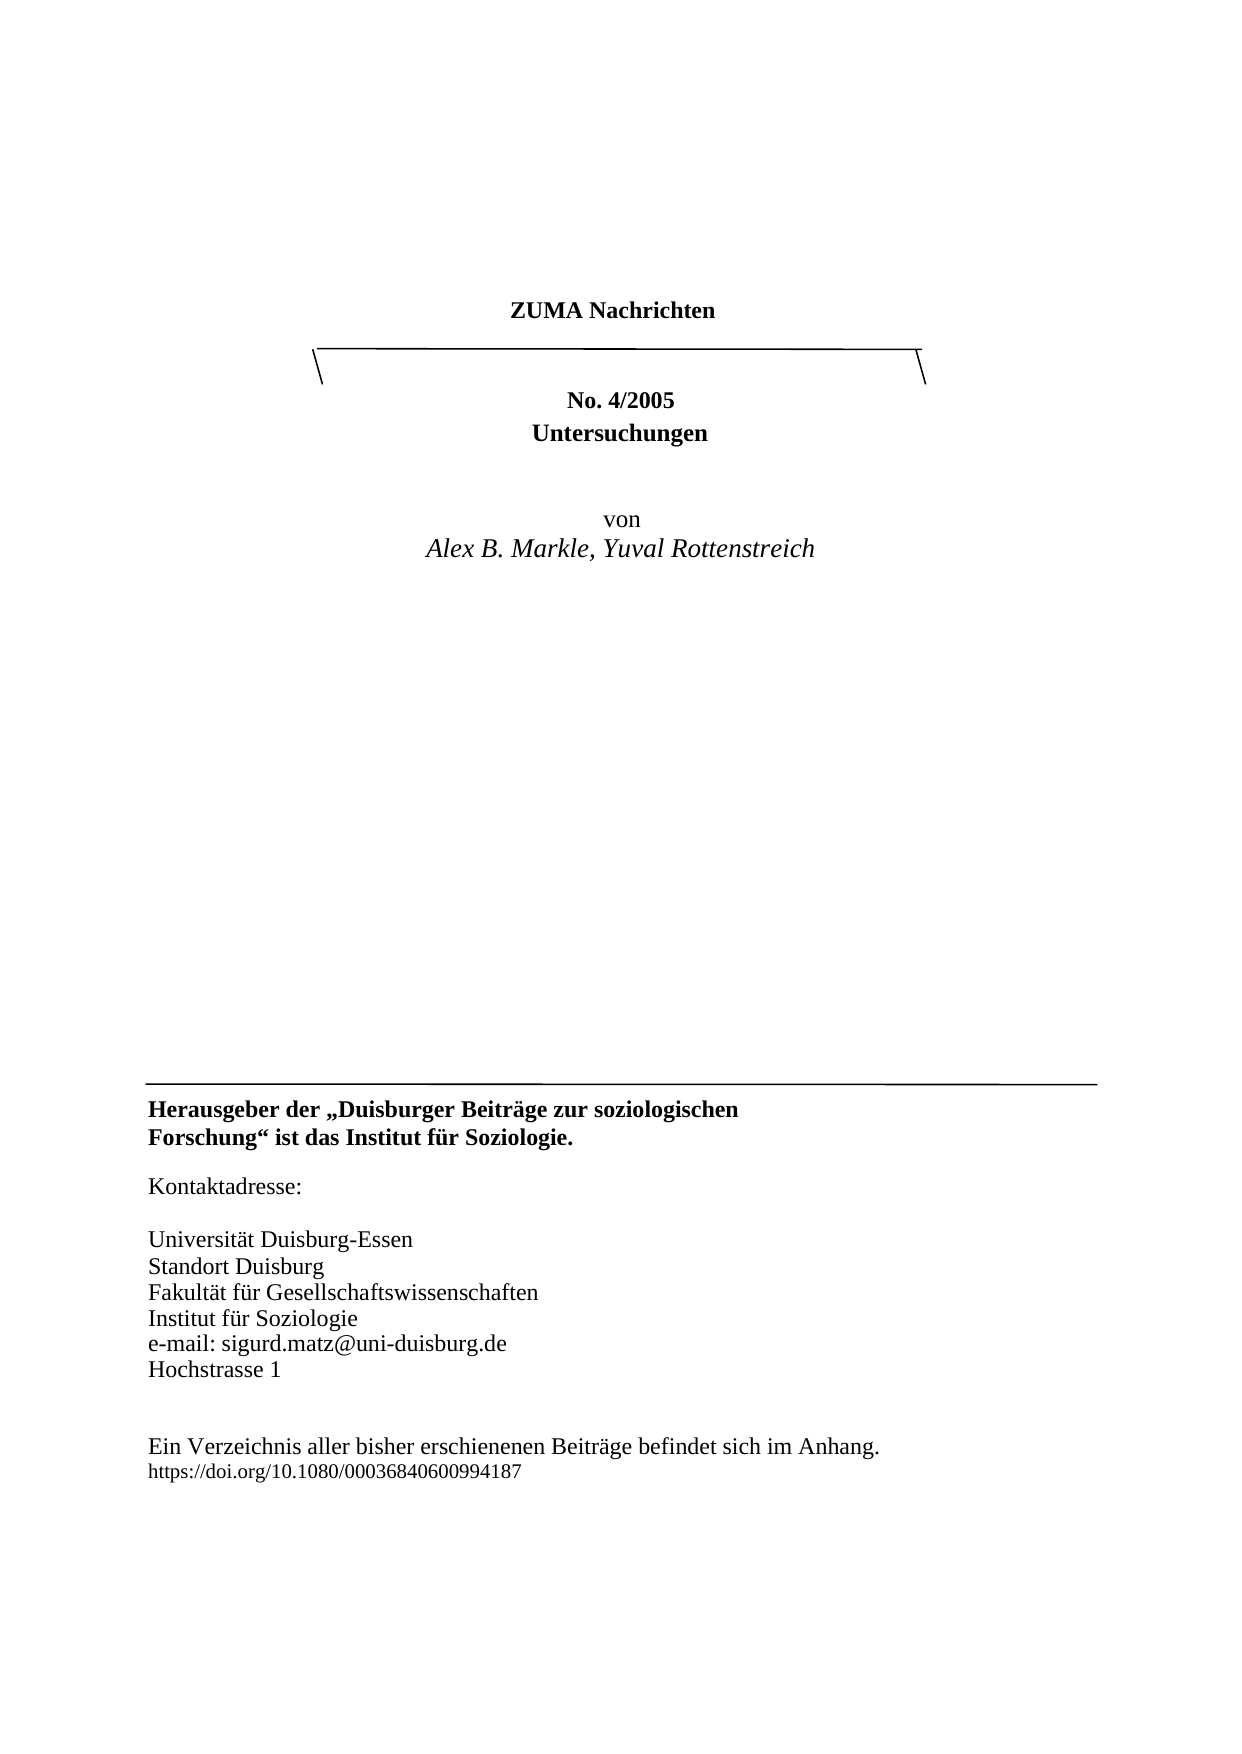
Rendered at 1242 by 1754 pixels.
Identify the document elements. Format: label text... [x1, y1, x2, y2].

text Standort Duisburg [148, 1253, 1092, 1280]
text Alex B. Markle, Yuval Rottenstreich [148, 533, 1094, 564]
text Kontaktadresse: [148, 1172, 1092, 1199]
text https://doi.org/10.1080/00036840600994187 [148, 1459, 1092, 1483]
text Herausgeber der „Duisburger Beiträge zur soziologischen Forschung“ ist das Institut für Soziologie. [148, 1096, 837, 1150]
text e-mail: sigurd.matz@uni-duisburg.de [148, 1332, 1092, 1357]
text Fakultät für Gesellschaftswissenschaften [148, 1280, 1092, 1306]
text ZUMA Nachrichten [148, 297, 1077, 324]
text Universität Duisburg-Essen [148, 1225, 1092, 1253]
text No. 4/2005 [148, 386, 1094, 414]
text Untersuchungen [148, 418, 1092, 446]
text von [148, 504, 1096, 533]
text Institut für Soziologie [148, 1306, 1092, 1332]
text Ein Verzeichnis aller bisher erschienenen Beiträge befindet sich im Anhang. [148, 1432, 1092, 1459]
text Hochstrasse 1 [148, 1357, 443, 1383]
